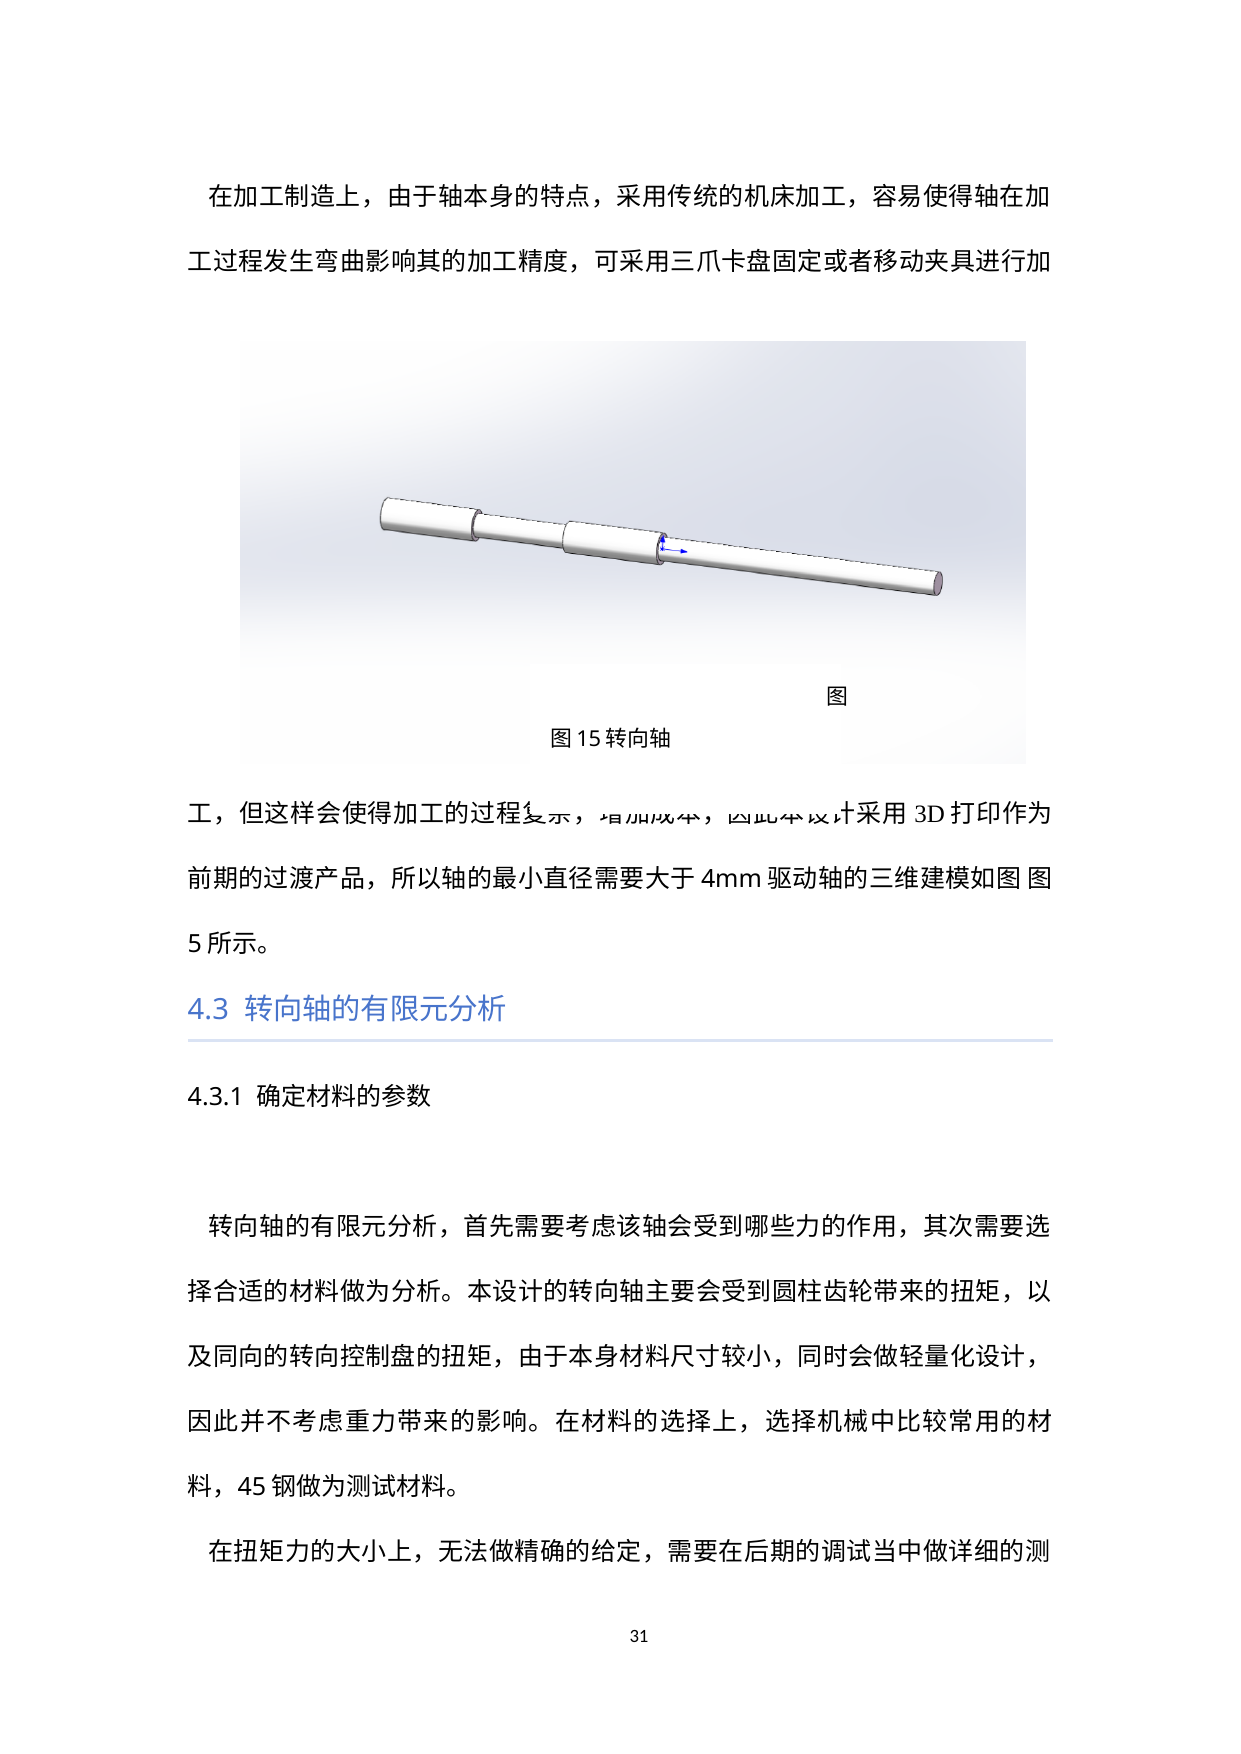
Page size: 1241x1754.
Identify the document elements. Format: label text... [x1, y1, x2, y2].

subtitle 4.3 转向轴的有限元分析 [187, 974, 1053, 1042]
picture [240, 341, 1026, 764]
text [187, 1517, 1053, 1582]
text 转向轴的有限元分析，首先需要考虑该轴会受到哪些力的作用，其次需要选择合适的材料做为分析。本设计的转向轴主要会受到圆柱齿轮带来的扭矩，以及同向的转向控制盘的扭矩，由于本身材料尺寸较小，同时会做轻量化设计，因此并不考虑重力带来的影响。在材料的选择上，选择机械中比较常用的材料，45钢做为测试材料。 [187, 1192, 1053, 1517]
subtitle 4.3.1 确定材料的参数 [187, 1062, 1053, 1127]
